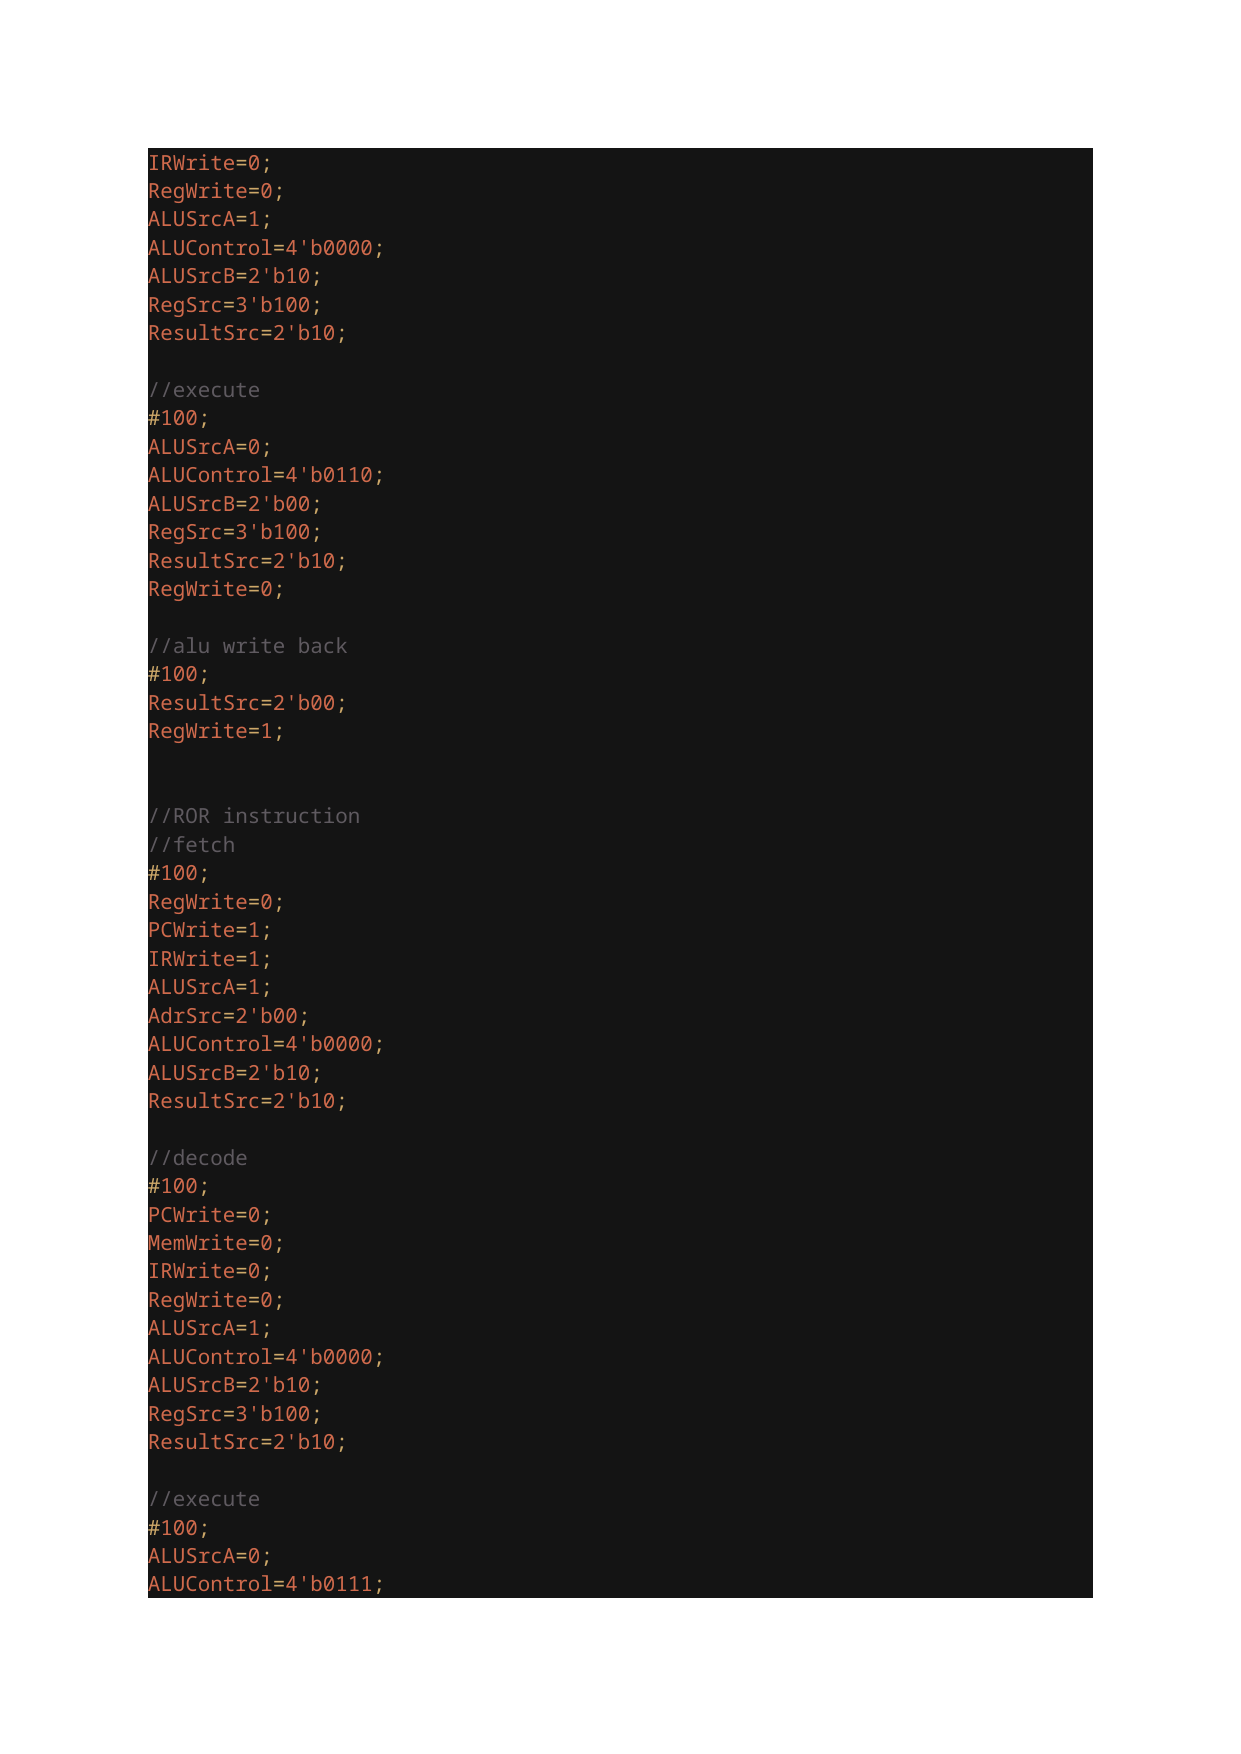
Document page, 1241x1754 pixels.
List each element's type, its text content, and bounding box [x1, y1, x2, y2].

text ALUControl=4'b0000; [148, 1342, 1093, 1370]
text MemWrite=0; [148, 1228, 1093, 1257]
text //decode [148, 1143, 1093, 1171]
text ALUSrcB=2'b00; [148, 489, 1093, 517]
text #100; [148, 659, 1093, 688]
text ALUControl=4'b0000; [148, 233, 1093, 261]
text ALUSrcA=1; [148, 972, 1093, 1001]
text ResultSrc=2'b00; [148, 688, 1093, 716]
text RegWrite=1; [148, 716, 1093, 745]
text #100; [148, 1171, 1093, 1200]
text ResultSrc=2'b10; [148, 1427, 1093, 1456]
text //ROR instruction [148, 802, 1093, 830]
text PCWrite=0; [148, 1200, 1093, 1228]
text RegWrite=0; [148, 1285, 1093, 1313]
text RegWrite=0; [148, 887, 1093, 915]
text #100; [148, 858, 1093, 887]
text ALUSrcA=0; [148, 432, 1093, 460]
text RegSrc=3'b100; [148, 290, 1093, 318]
text ALUSrcB=2'b10; [148, 1058, 1093, 1086]
text ALUControl=4'b0000; [148, 1029, 1093, 1058]
text RegWrite=0; [148, 176, 1093, 204]
text IRWrite=1; [148, 944, 1093, 972]
text ALUControl=4'b0110; [148, 460, 1093, 489]
text AdrSrc=2'b00; [148, 1001, 1093, 1029]
text RegWrite=0; [148, 574, 1093, 603]
text RegSrc=3'b100; [148, 1399, 1093, 1427]
text //fetch [148, 830, 1093, 858]
text ResultSrc=2'b10; [148, 1086, 1093, 1114]
text ALUSrcA=0; [148, 1541, 1093, 1569]
text PCWrite=1; [148, 915, 1093, 944]
text RegSrc=3'b100; [148, 517, 1093, 546]
text #100; [148, 403, 1093, 432]
text //alu write back [148, 631, 1093, 659]
text //execute [148, 375, 1093, 403]
text ALUSrcA=1; [148, 1313, 1093, 1342]
text ALUControl=4'b0111; [148, 1569, 1093, 1598]
text IRWrite=0; [148, 1257, 1093, 1285]
text ResultSrc=2'b10; [148, 318, 1093, 347]
text IRWrite=0; [148, 148, 1093, 176]
text ALUSrcA=1; [148, 204, 1093, 233]
text //execute [148, 1484, 1093, 1513]
text ResultSrc=2'b10; [148, 546, 1093, 574]
text #100; [148, 1513, 1093, 1541]
text ALUSrcB=2'b10; [148, 261, 1093, 290]
text ALUSrcB=2'b10; [148, 1370, 1093, 1399]
